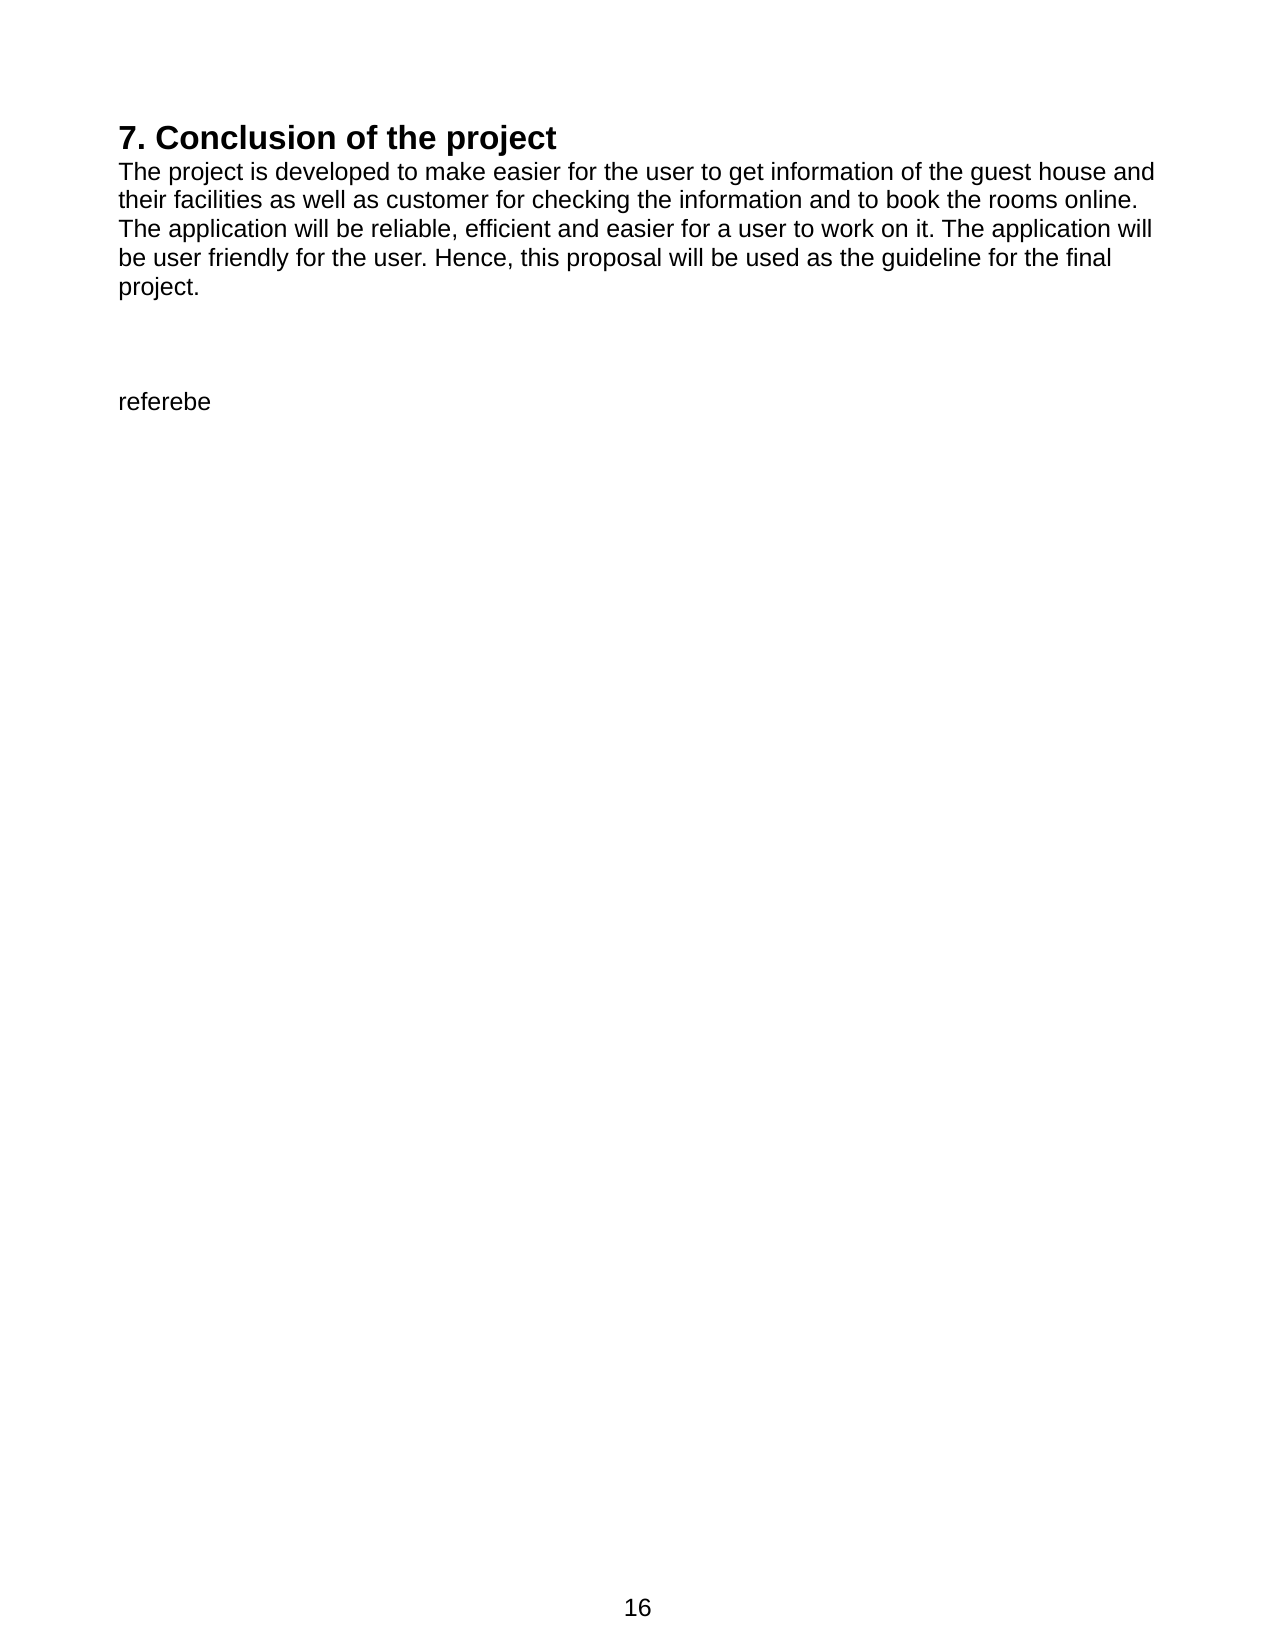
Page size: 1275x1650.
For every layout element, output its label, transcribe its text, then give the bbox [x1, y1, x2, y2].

text The project is developed to make easier for the user to get information of the guest house and their facilities as well as customer for checking the information and to book the rooms online. The application will be reliable, efficient and easier for a user to work on it. The application will be user friendly for the user. Hence, this proposal will be used as the guideline for the final project. [118, 157, 1157, 300]
text referebe [118, 387, 1157, 415]
subtitle 7. Conclusion of the project [118, 118, 1157, 157]
